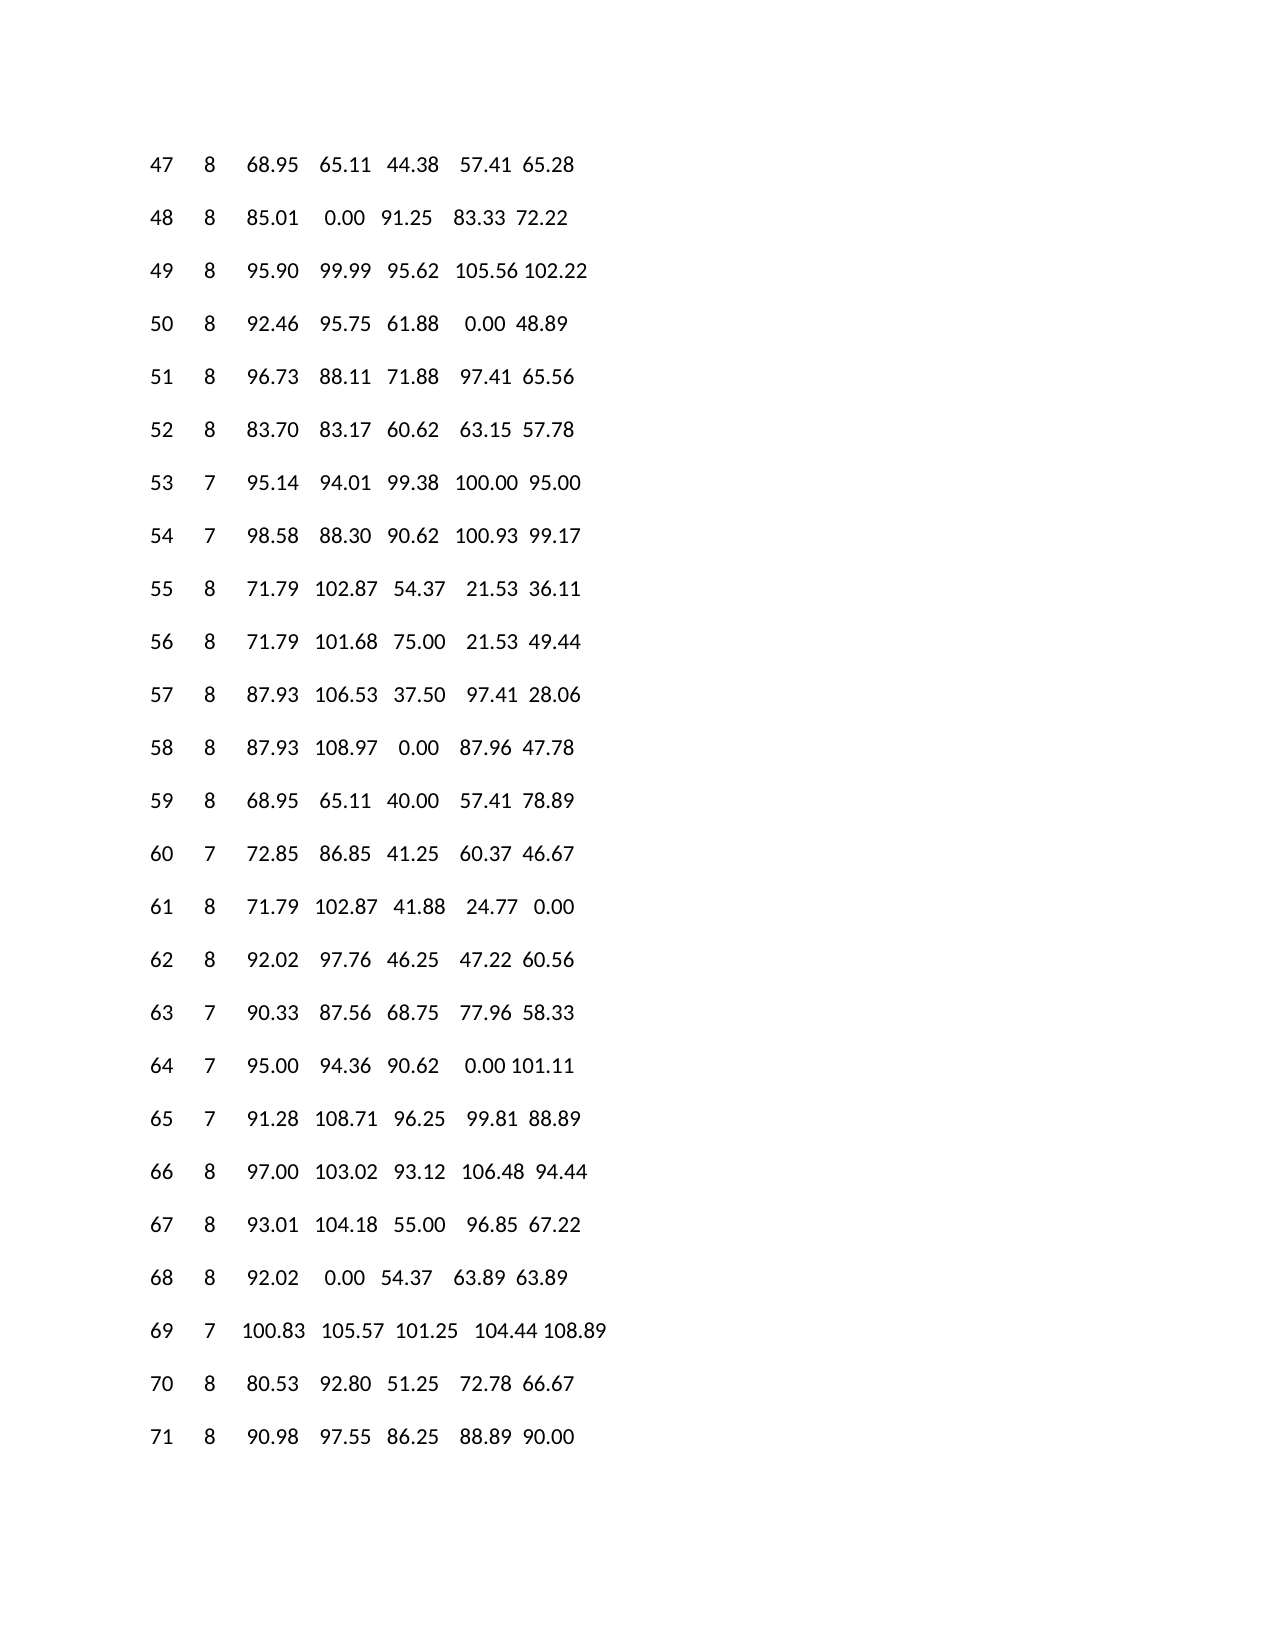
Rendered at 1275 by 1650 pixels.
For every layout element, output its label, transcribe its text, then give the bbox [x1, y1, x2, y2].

text 55 8 71.79 102.87 54.37 21.53 36.11 [150, 574, 1125, 602]
text 58 8 87.93 108.97 0.00 87.96 47.78 [150, 733, 1125, 761]
text 48 8 85.01 0.00 91.25 83.33 72.22 [150, 203, 1125, 231]
text 69 7 100.83 105.57 101.25 104.44 108.89 [150, 1316, 1125, 1344]
text 68 8 92.02 0.00 54.37 63.89 63.89 [150, 1263, 1125, 1291]
text 57 8 87.93 106.53 37.50 97.41 28.06 [150, 680, 1125, 708]
text 70 8 80.53 92.80 51.25 72.78 66.67 [150, 1369, 1125, 1397]
text 56 8 71.79 101.68 75.00 21.53 49.44 [150, 627, 1125, 655]
text 66 8 97.00 103.02 93.12 106.48 94.44 [150, 1157, 1125, 1185]
text 54 7 98.58 88.30 90.62 100.93 99.17 [150, 521, 1125, 549]
text 61 8 71.79 102.87 41.88 24.77 0.00 [150, 892, 1125, 920]
text 71 8 90.98 97.55 86.25 88.89 90.00 [150, 1422, 1125, 1451]
text 50 8 92.46 95.75 61.88 0.00 48.89 [150, 309, 1125, 337]
text 59 8 68.95 65.11 40.00 57.41 78.89 [150, 786, 1125, 814]
text 51 8 96.73 88.11 71.88 97.41 65.56 [150, 362, 1125, 390]
text 49 8 95.90 99.99 95.62 105.56 102.22 [150, 256, 1125, 284]
text 63 7 90.33 87.56 68.75 77.96 58.33 [150, 998, 1125, 1026]
text 53 7 95.14 94.01 99.38 100.00 95.00 [150, 468, 1125, 496]
text 52 8 83.70 83.17 60.62 63.15 57.78 [150, 415, 1125, 443]
text 64 7 95.00 94.36 90.62 0.00 101.11 [150, 1051, 1125, 1079]
text 67 8 93.01 104.18 55.00 96.85 67.22 [150, 1210, 1125, 1238]
text 47 8 68.95 65.11 44.38 57.41 65.28 [150, 150, 1125, 178]
text 60 7 72.85 86.85 41.25 60.37 46.67 [150, 839, 1125, 867]
text 65 7 91.28 108.71 96.25 99.81 88.89 [150, 1104, 1125, 1132]
text 62 8 92.02 97.76 46.25 47.22 60.56 [150, 945, 1125, 973]
